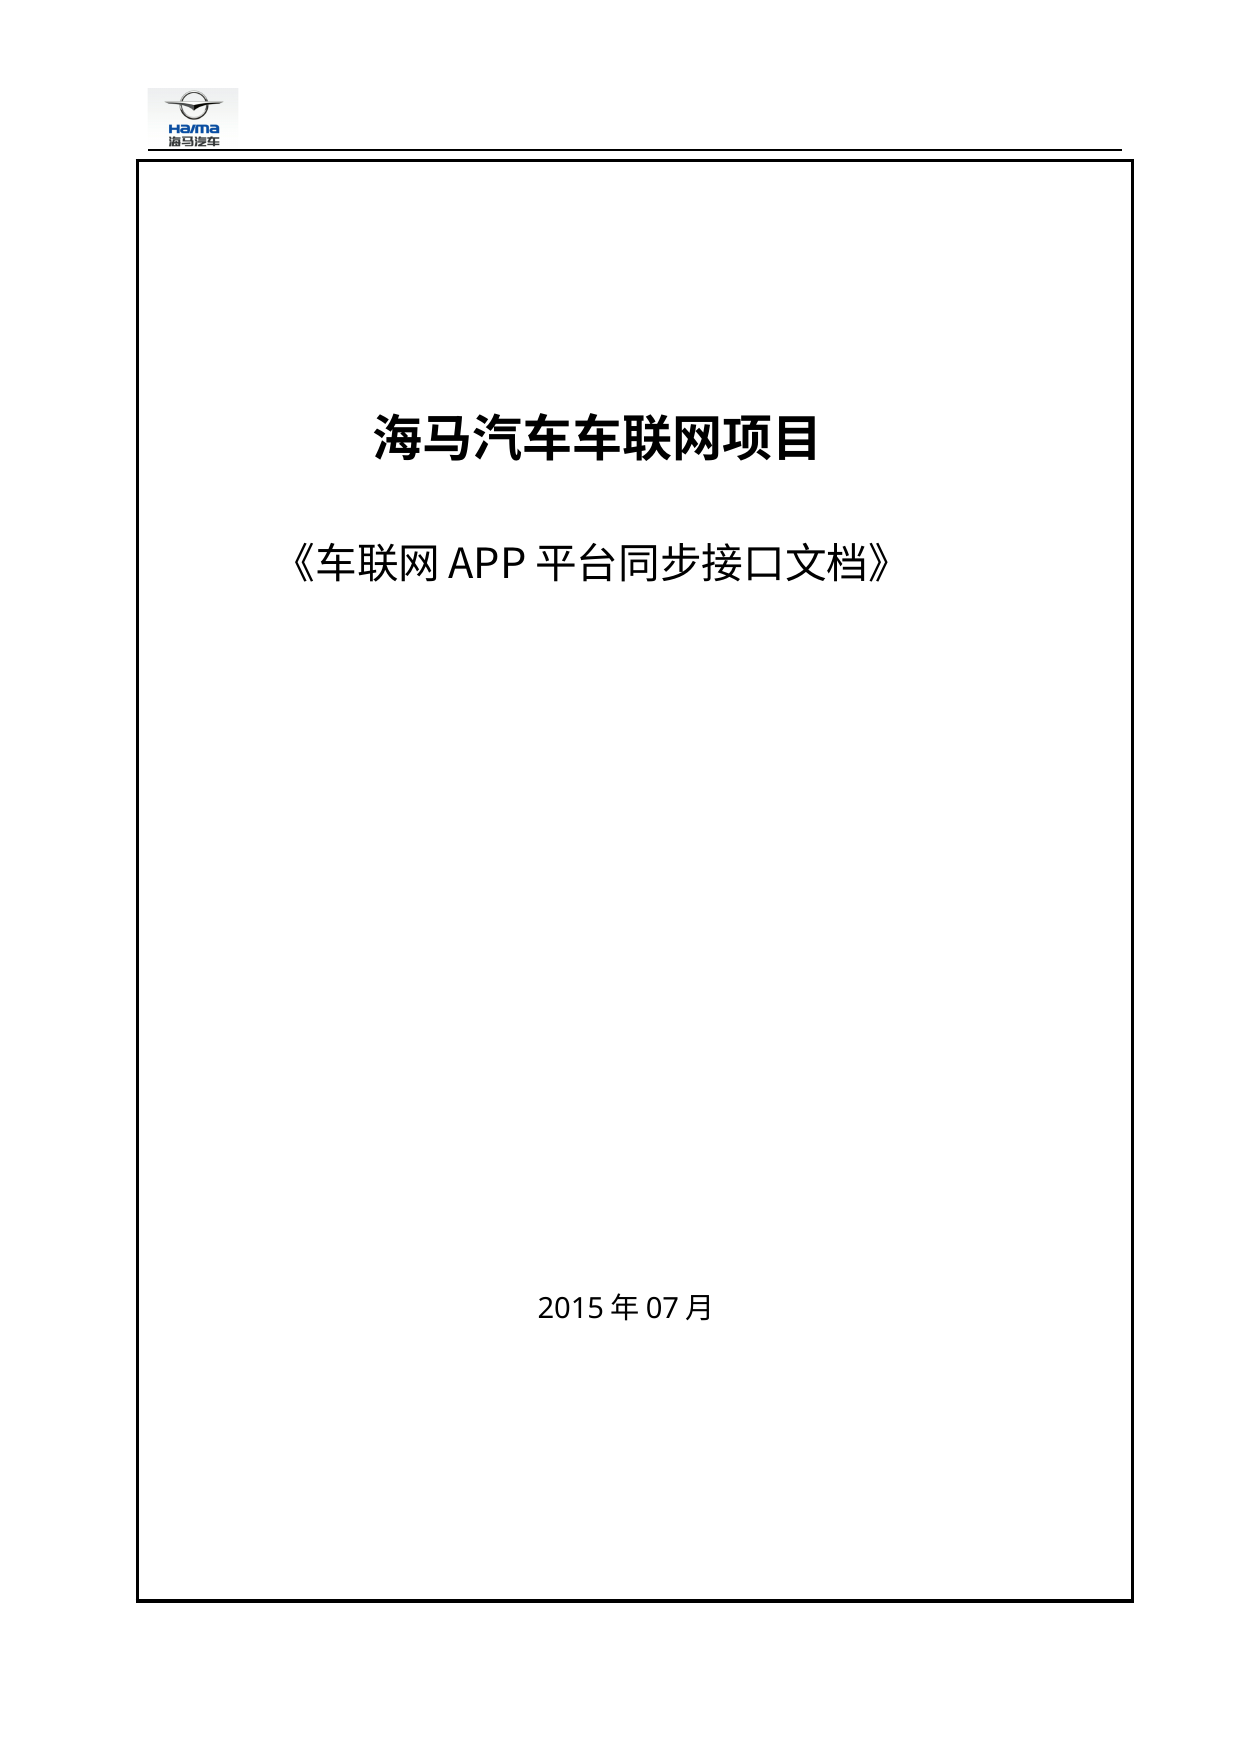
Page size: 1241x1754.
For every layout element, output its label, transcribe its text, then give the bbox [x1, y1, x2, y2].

picture [147, 88, 239, 148]
table_header 海马汽车车联网项目 《车联网APP平台同步接口文档》 2015年 07月 [139, 162, 1131, 1599]
